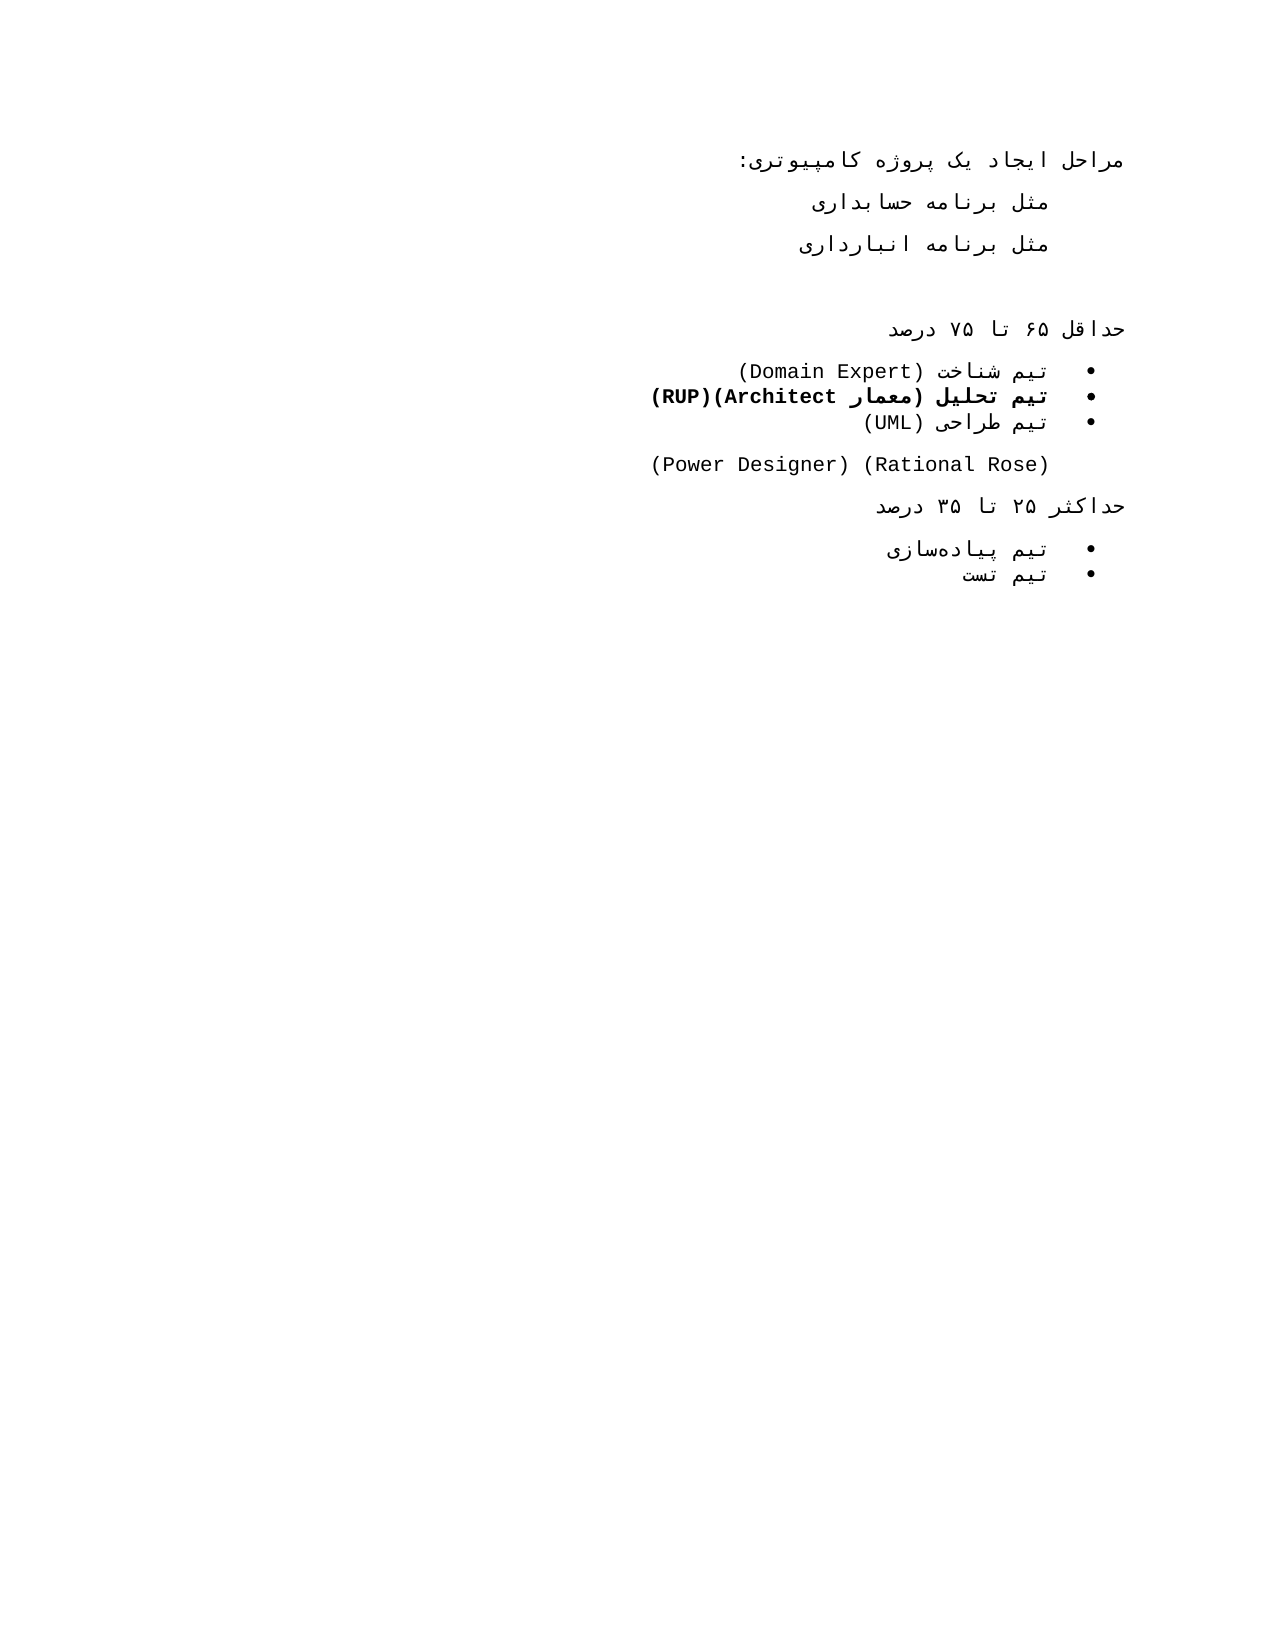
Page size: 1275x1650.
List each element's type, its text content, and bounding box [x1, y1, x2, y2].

list تیم شناخت (Domain Expert) [150, 361, 1087, 384]
text مثل برنامه انبارداری [150, 234, 1125, 258]
list تیم پیاده‌سازی [150, 538, 1087, 562]
list تیم طراحی (UML) [150, 412, 1087, 436]
text مراحل ایجاد یک پروژه کامپیوتری: [150, 150, 1125, 174]
text حداقل ۶۵ تا ۷۵ درصد [150, 319, 1125, 342]
list تیم تحلیل (معمار Architect)(RUP) [150, 386, 1087, 410]
text مثل برنامه حسابداری [150, 192, 1125, 216]
text حداکثر ۲۵ تا ۳۵ درصد [150, 496, 1125, 520]
list تیم تست [150, 564, 1087, 588]
text (Rational Rose) (Power Designer) [150, 454, 1125, 478]
